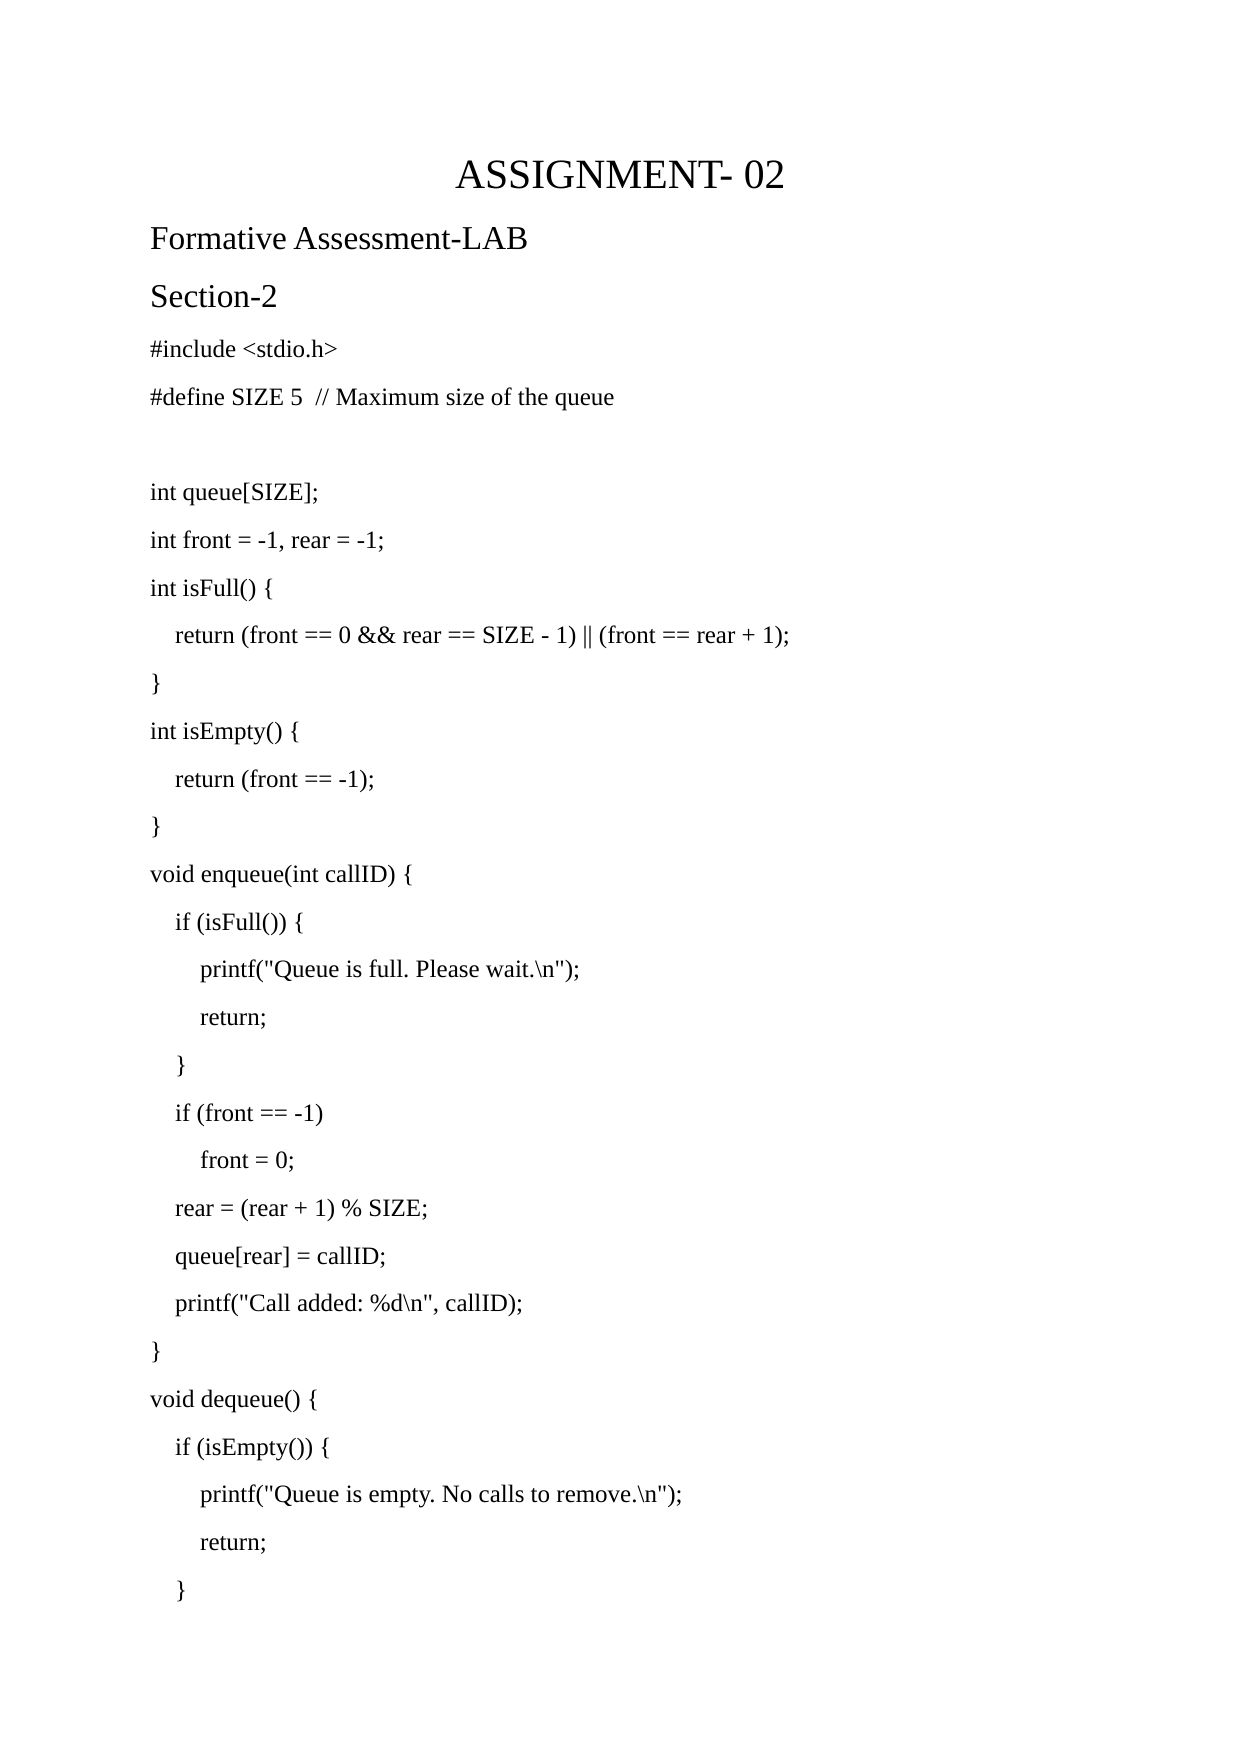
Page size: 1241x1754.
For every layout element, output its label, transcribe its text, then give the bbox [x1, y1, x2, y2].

text } [150, 668, 1090, 697]
text } [150, 1575, 1090, 1603]
text void dequeue() { [150, 1384, 1090, 1413]
text if (isEmpty()) { [150, 1432, 1090, 1460]
text if (front == -1) [150, 1098, 1090, 1126]
text printf("Call added: %d\n", callID); [150, 1288, 1090, 1317]
text return; [150, 1527, 1090, 1556]
text Section-2 [150, 276, 1090, 315]
text void enqueue(int callID) { [150, 859, 1090, 888]
text int queue[SIZE]; [150, 477, 1090, 506]
text rear = (rear + 1) % SIZE; [150, 1193, 1090, 1222]
text if (isFull()) { [150, 907, 1090, 936]
text printf("Queue is full. Please wait.\n"); [150, 954, 1090, 983]
text int front = -1, rear = -1; [150, 525, 1090, 554]
text int isEmpty() { [150, 716, 1090, 745]
text front = 0; [150, 1145, 1090, 1174]
text ASSIGNMENT- 02 [150, 150, 1090, 198]
text return (front == 0 && rear == SIZE - 1) || (front == rear + 1); [150, 621, 1090, 649]
text return; [150, 1002, 1090, 1031]
text } [150, 1336, 1090, 1365]
text queue[rear] = callID; [150, 1241, 1090, 1269]
text #define SIZE 5 // Maximum size of the queue [150, 382, 1090, 411]
text return (front == -1); [150, 764, 1090, 792]
text } [150, 1050, 1090, 1079]
text printf("Queue is empty. No calls to remove.\n"); [150, 1479, 1090, 1508]
text int isFull() { [150, 573, 1090, 602]
text } [150, 811, 1090, 840]
text #include <stdio.h> [150, 334, 1090, 363]
text Formative Assessment-LAB [150, 218, 1090, 257]
